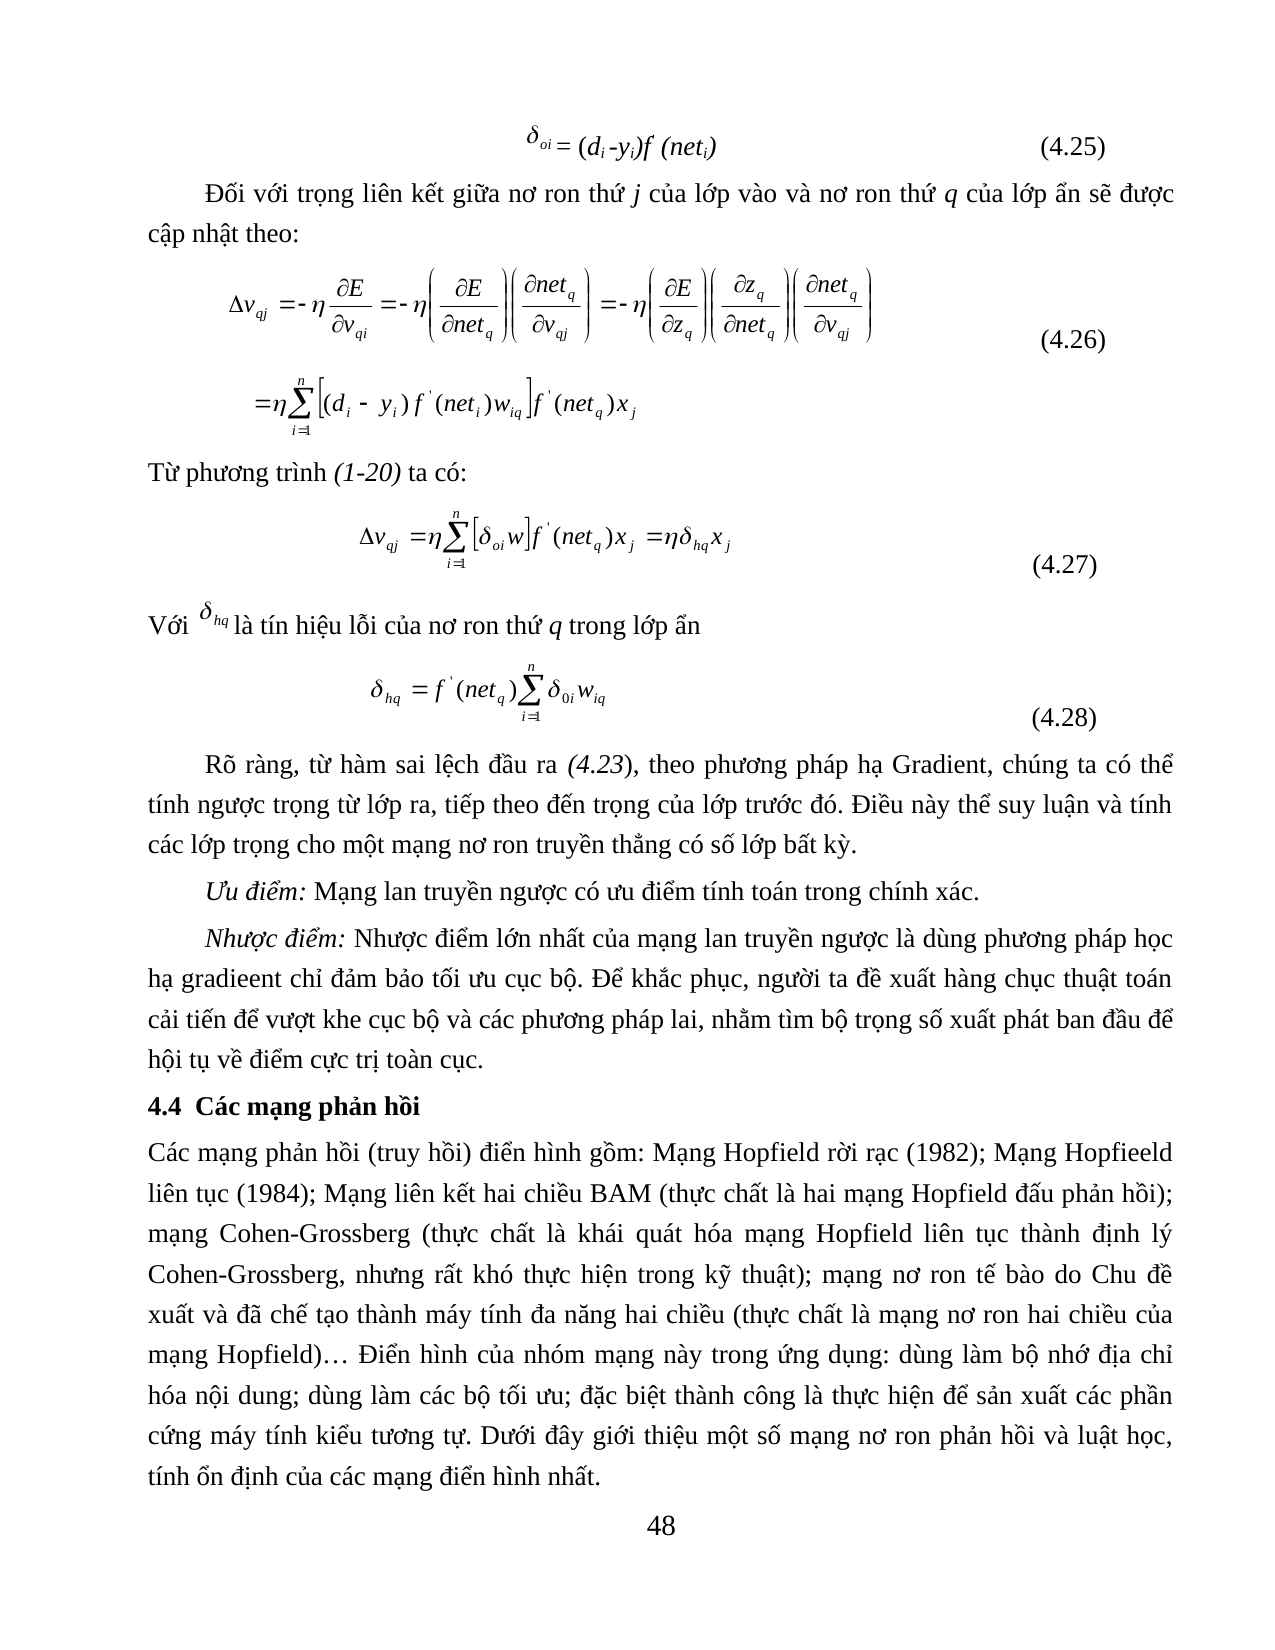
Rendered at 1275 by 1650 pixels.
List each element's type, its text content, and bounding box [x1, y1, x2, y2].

text (4.27) [251, 502, 1174, 579]
text Nhược điểm: Nhược điểm lớn nhất của mạng lan truyền ngược là dùng phương pháp học hạ gradieent chỉ đảm bảo tối ưu cục bộ. Để khắc phục, người ta đề xuất hàng chục thuật toán cải tiến để vượt khe cục bộ và các phương pháp lai, nhằm tìm bộ trọng số xuất phát ban đầu để hội tụ về điểm cực trị toàn cục. [148, 922, 1174, 1074]
text Ưu điểm: Mạng lan truyền ngược có ưu điểm tính toán trong chính xác. [148, 875, 1174, 906]
text Đối với trọng liên kết giữa nơ ron thứ j của lớp vào và nơ ron thứ q của lớp ẩn sẽ được cập nhật theo: [148, 177, 1174, 249]
text 4.4 Các mạng phản hồi [148, 1090, 1174, 1121]
text Rõ ràng, từ hàm sai lệch đầu ra (4.23), theo phương pháp hạ Gradient, chúng ta có thể tính ngược trọng từ lớp ra, tiếp theo đến trọng của lớp trước đó. Điều này thể suy luận và tính các lớp trọng cho một mạng nơ ron truyền thẳng có số lớp bất kỳ. [148, 748, 1174, 860]
text (4.26) [148, 264, 1174, 354]
text Từ phương trình (1-20) ta có: [148, 456, 1174, 487]
text Với là tín hiệu lỗi của nơ ron thứ q trong lớp ẩn [148, 594, 1174, 640]
text (4.28) [148, 656, 1174, 732]
text = (di -yi)f' (neti) (4.25) [399, 118, 1174, 162]
text Các mạng phản hồi (truy hồi) điển hình gồm: Mạng Hopfield rời rạc (1982); Mạng Hopfieeld liên tục (1984); Mạng liên kết hai chiều BAM (thực chất là hai mạng Hopfield đấu phản hồi); mạng Cohen-Grossberg (thực chất là khái quát hóa mạng Hopfield liên tục thành định lý Cohen-Grossberg, nhưng rất khó thực hiện trong kỹ thuật); mạng nơ ron tế bào do Chu đề xuất và đã chế tạo thành máy tính đa năng hai chiều (thực chất là mạng nơ ron hai chiều của mạng Hopfield)… Điển hình của nhóm mạng này trong ứng dụng: dùng làm bộ nhớ địa chỉ hóa nội dung; dùng làm các bộ tối ưu; đặc biệt thành công là thực hiện để sản xuất các phần cứng máy tính kiểu tương tự. Dưới đây giới thiệu một số mạng nơ ron phản hồi và luật học, tính ổn định của các mạng điển hình nhất. [148, 1136, 1174, 1491]
